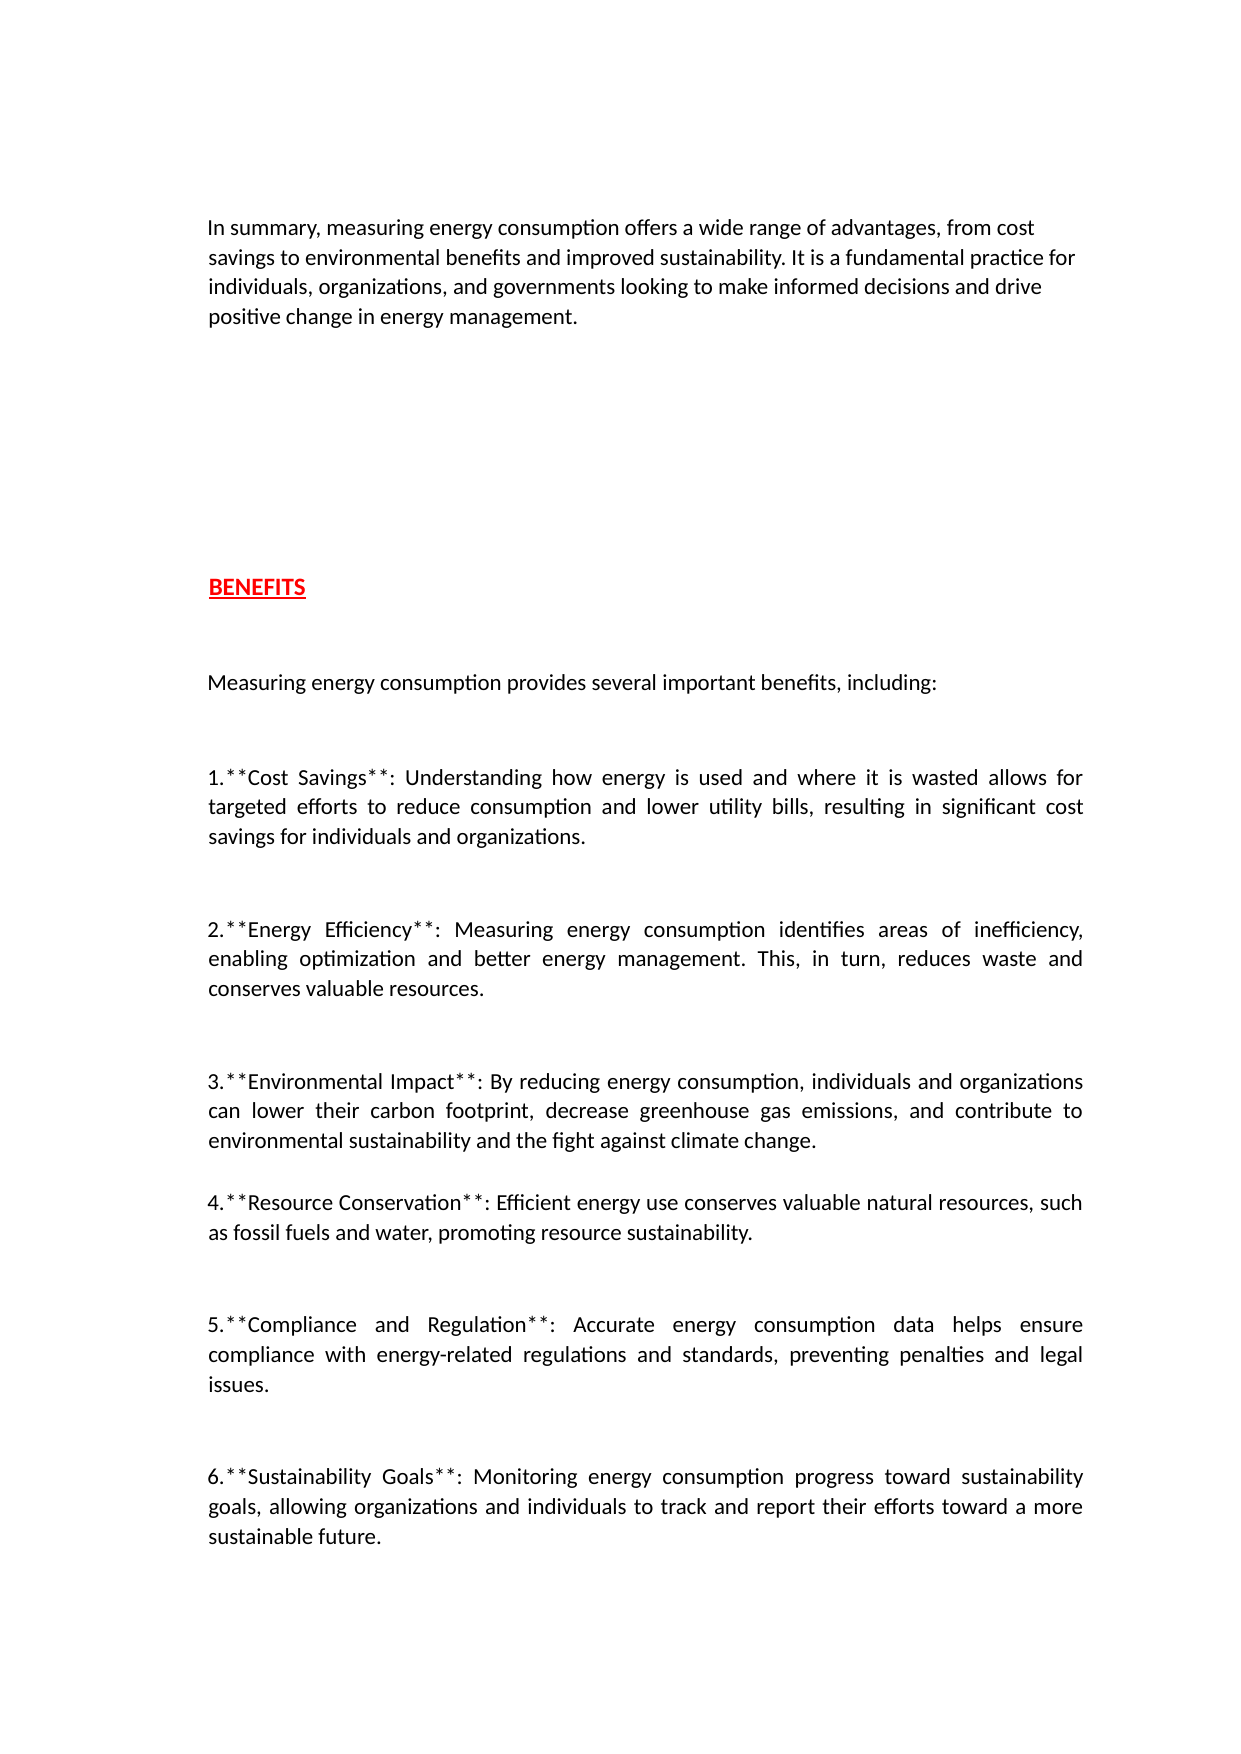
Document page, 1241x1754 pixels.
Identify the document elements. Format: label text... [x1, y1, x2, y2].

list **Compliance and Regulation**: Accurate energy consumption data helps ensure compliance with energy-related regulations and standards, preventing penalties and legal issues. [207, 1310, 1084, 1398]
list **Environmental Impact**: By reducing energy consumption, individuals and organizations can lower their carbon footprint, decrease greenhouse gas emissions, and contribute to environmental sustainability and the fight against climate change. [207, 1067, 1084, 1154]
list **Energy Efficiency**: Measuring energy consumption identifies areas of inefficiency, enabling optimization and better energy management. This, in turn, reduces waste and conserves valuable resources. [207, 915, 1084, 1002]
list **Sustainability Goals**: Monitoring energy consumption progress toward sustainability goals, allowing organizations and individuals to track and report their efforts toward a more sustainable future. [207, 1462, 1084, 1550]
text BENEFITS [208, 571, 1090, 601]
list **Resource Conservation**: Efficient energy use conserves valuable natural resources, such as fossil fuels and water, promoting resource sustainability. [207, 1188, 1084, 1246]
list **Cost Savings**: Understanding how energy is used and where it is wasted allows for targeted efforts to reduce consumption and lower utility bills, resulting in significant cost savings for individuals and organizations. [207, 763, 1084, 850]
text Measuring energy consumption provides several important benefits, including: [207, 668, 1084, 696]
text In summary, measuring energy consumption offers a wide range of advantages, from cost savings to environmental benefits and improved sustainability. It is a fundamental practice for individuals, organizations, and governments looking to make informed decisions and drive positive change in energy management. [207, 213, 1088, 330]
